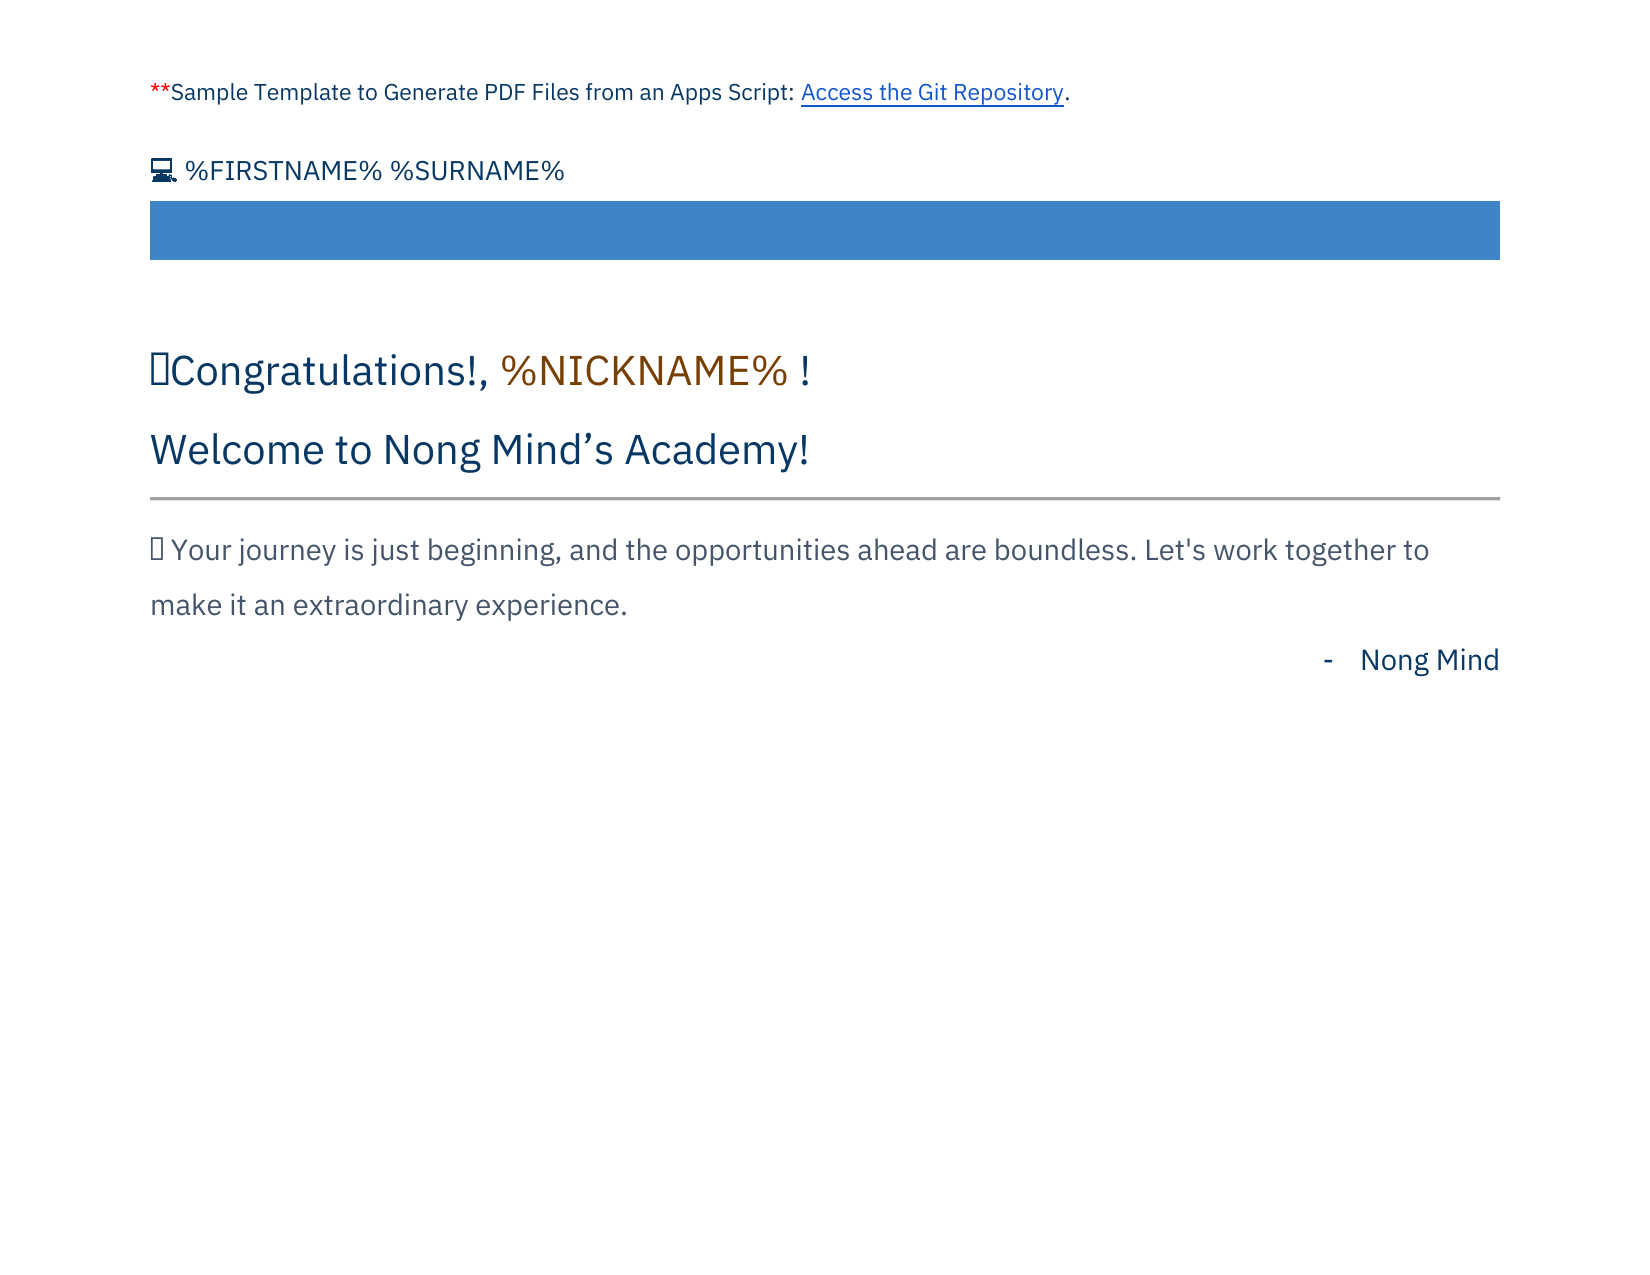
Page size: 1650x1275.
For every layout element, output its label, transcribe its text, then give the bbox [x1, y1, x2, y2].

text 🚀 Your journey is just beginning, and the opportunities ahead are boundless. Let's work together to make it an extraordinary experience. [150, 527, 1500, 631]
text 🎉Congratulations!, %NICKNAME% ! [150, 339, 1500, 408]
text Welcome to Nong Mind’s Academy! [150, 418, 1500, 487]
list Nong Mind [187, 638, 1500, 686]
text 🧑🏻‍💻 %FIRSTNAME% %SURNAME% [150, 150, 1500, 195]
table_header [150, 201, 1500, 260]
